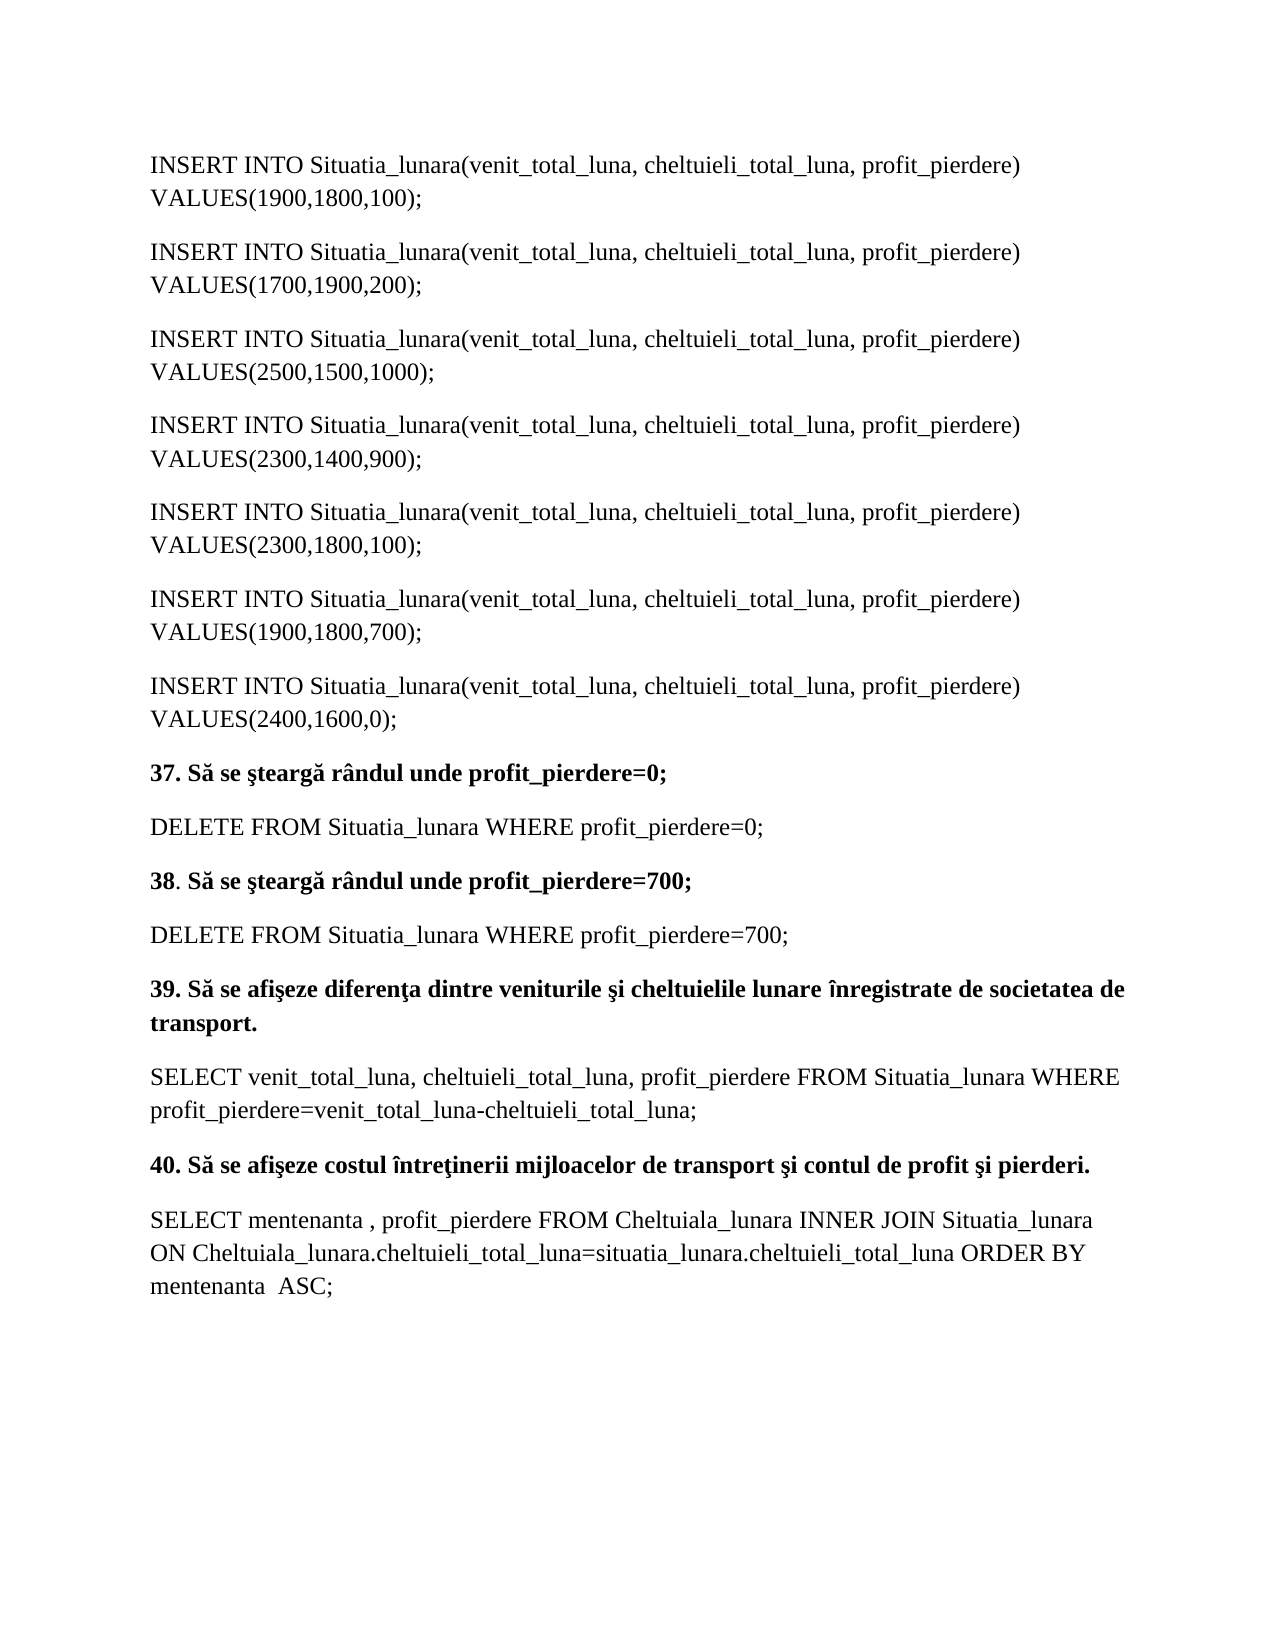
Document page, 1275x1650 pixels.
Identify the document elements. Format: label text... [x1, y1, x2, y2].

text INSERT INTO Situatia_lunara(venit_total_luna, cheltuieli_total_luna, profit_pierdere) VALUES(1700,1900,200); [150, 237, 1125, 299]
text 37. Să se şteargă rândul unde profit_pierdere=0; [150, 758, 1125, 787]
text DELETE FROM Situatia_lunara WHERE profit_pierdere=700; [150, 920, 1125, 948]
text INSERT INTO Situatia_lunara(venit_total_luna, cheltuieli_total_luna, profit_pierdere) VALUES(2500,1500,1000); [150, 324, 1125, 386]
text INSERT INTO Situatia_lunara(venit_total_luna, cheltuieli_total_luna, profit_pierdere) VALUES(1900,1800,100); [150, 150, 1125, 212]
text 38. Să se şteargă rândul unde profit_pierdere=700; [150, 866, 1125, 894]
text DELETE FROM Situatia_lunara WHERE profit_pierdere=0; [150, 812, 1125, 841]
text 39. Să se afişeze diferenţa dintre veniturile şi cheltuielile lunare înregistrate de societatea de transport. [150, 973, 1125, 1037]
text INSERT INTO Situatia_lunara(venit_total_luna, cheltuieli_total_luna, profit_pierdere) VALUES(2300,1800,100); [150, 497, 1125, 559]
text INSERT INTO Situatia_lunara(venit_total_luna, cheltuieli_total_luna, profit_pierdere) VALUES(2300,1400,900); [150, 411, 1125, 472]
text 40. Să se afişeze costul întreţinerii mijloacelor de transport şi contul de profit şi pierderi. [150, 1149, 1125, 1179]
text INSERT INTO Situatia_lunara(venit_total_luna, cheltuieli_total_luna, profit_pierdere) VALUES(2400,1600,0); [150, 671, 1125, 733]
text SELECT venit_total_luna, cheltuieli_total_luna, profit_pierdere FROM Situatia_lunara WHERE profit_pierdere=venit_total_luna-cheltuieli_total_luna; [150, 1062, 1125, 1124]
text SELECT mentenanta , profit_pierdere FROM Cheltuiala_lunara INNER JOIN Situatia_lunara ON Cheltuiala_lunara.cheltuieli_total_luna=situatia_lunara.cheltuieli_total_luna ORDER BY mentenanta ASC; [150, 1205, 1125, 1300]
text INSERT INTO Situatia_lunara(venit_total_luna, cheltuieli_total_luna, profit_pierdere) VALUES(1900,1800,700); [150, 584, 1125, 646]
